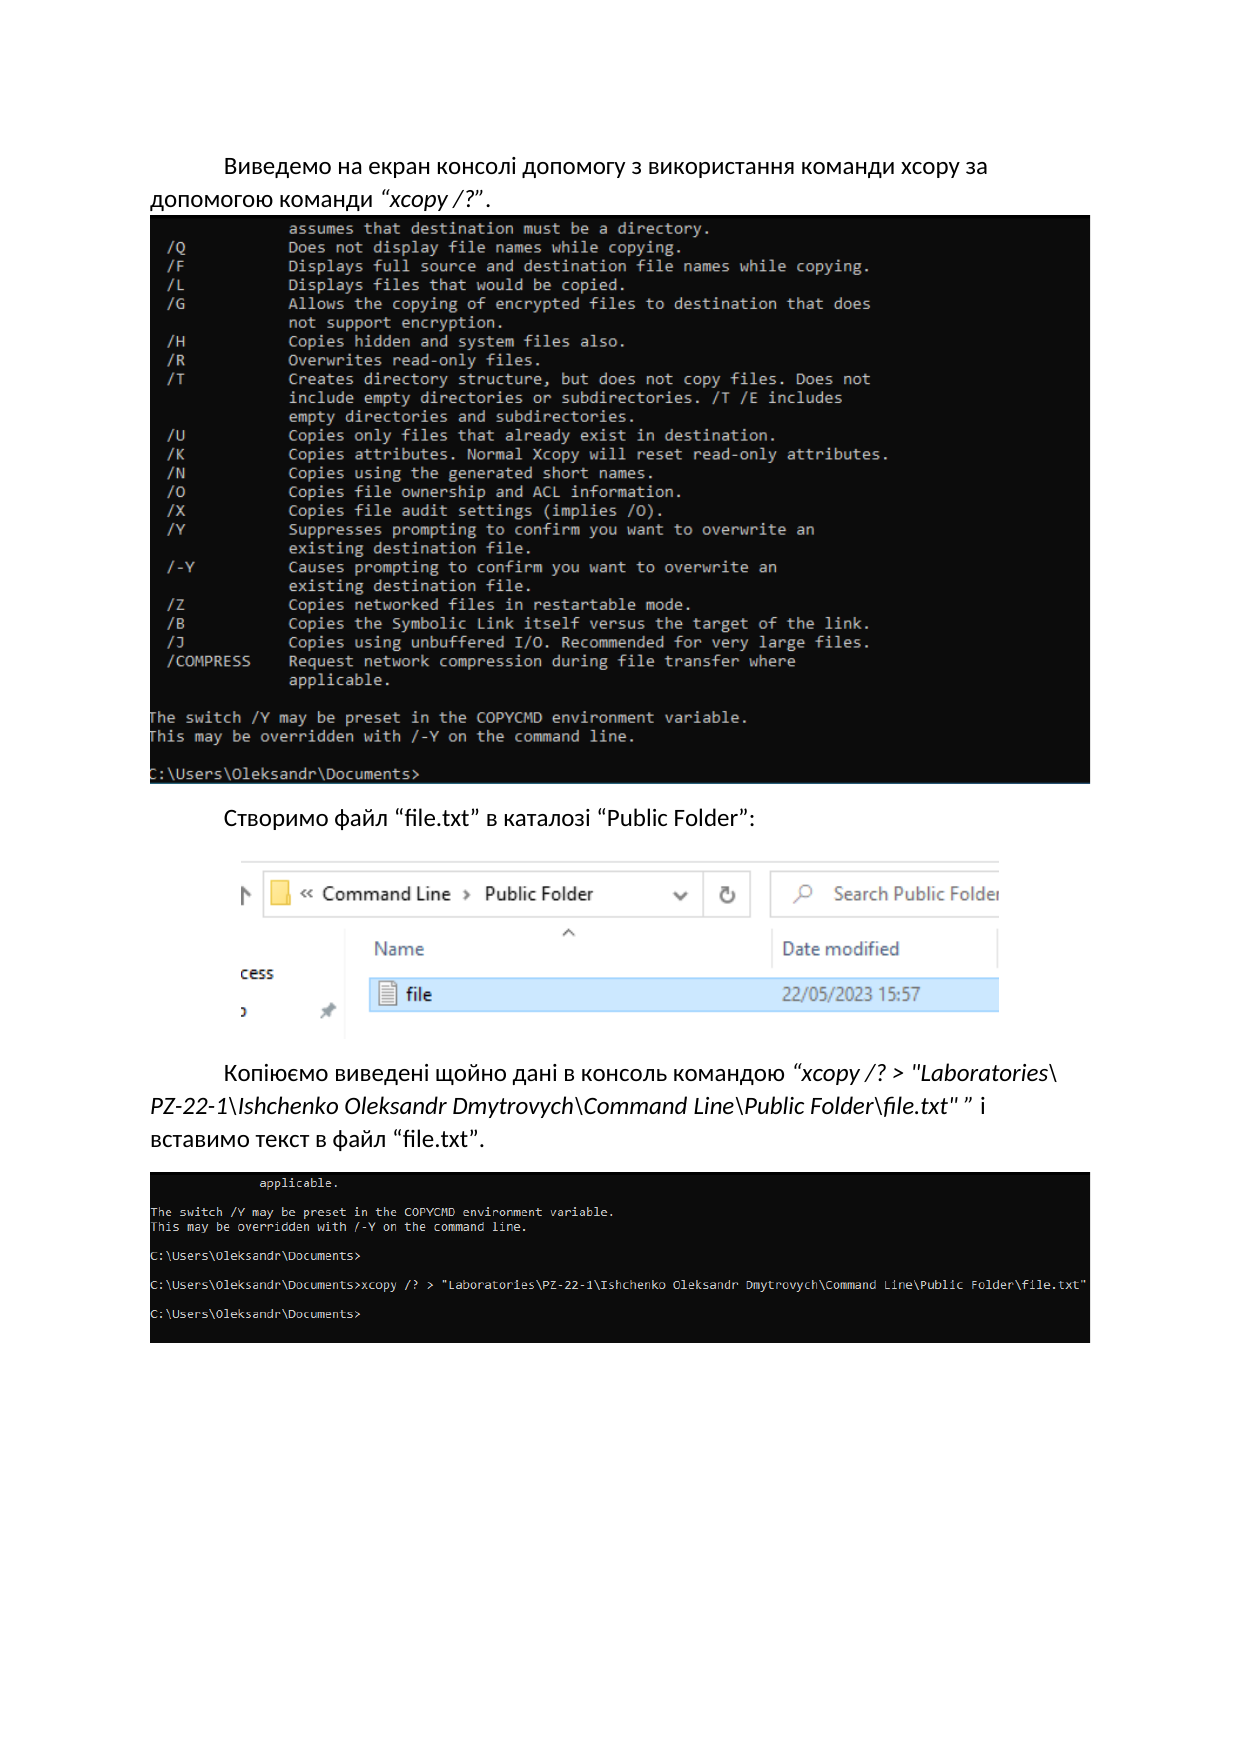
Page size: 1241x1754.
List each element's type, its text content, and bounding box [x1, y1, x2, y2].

text Створимо файл “file.txt” в каталозі “Public Folder”: [150, 803, 1090, 833]
picture [241, 852, 999, 1039]
text Копіюємо виведені щойно дані в консоль командою “xcopy /? > "Laboratories\PZ-22-1\Ishchenko Oleksandr Dmytrovych\Command Line\Public Folder\file.txt" ” і вставимо текст в файл “file.txt”. [150, 1057, 1090, 1153]
picture [150, 215, 1091, 784]
text Виведемо на екран консолі допомогу з використання команди xcopy за допомогою команди “xcopy /?”. [150, 150, 1090, 215]
picture [150, 1172, 1091, 1343]
